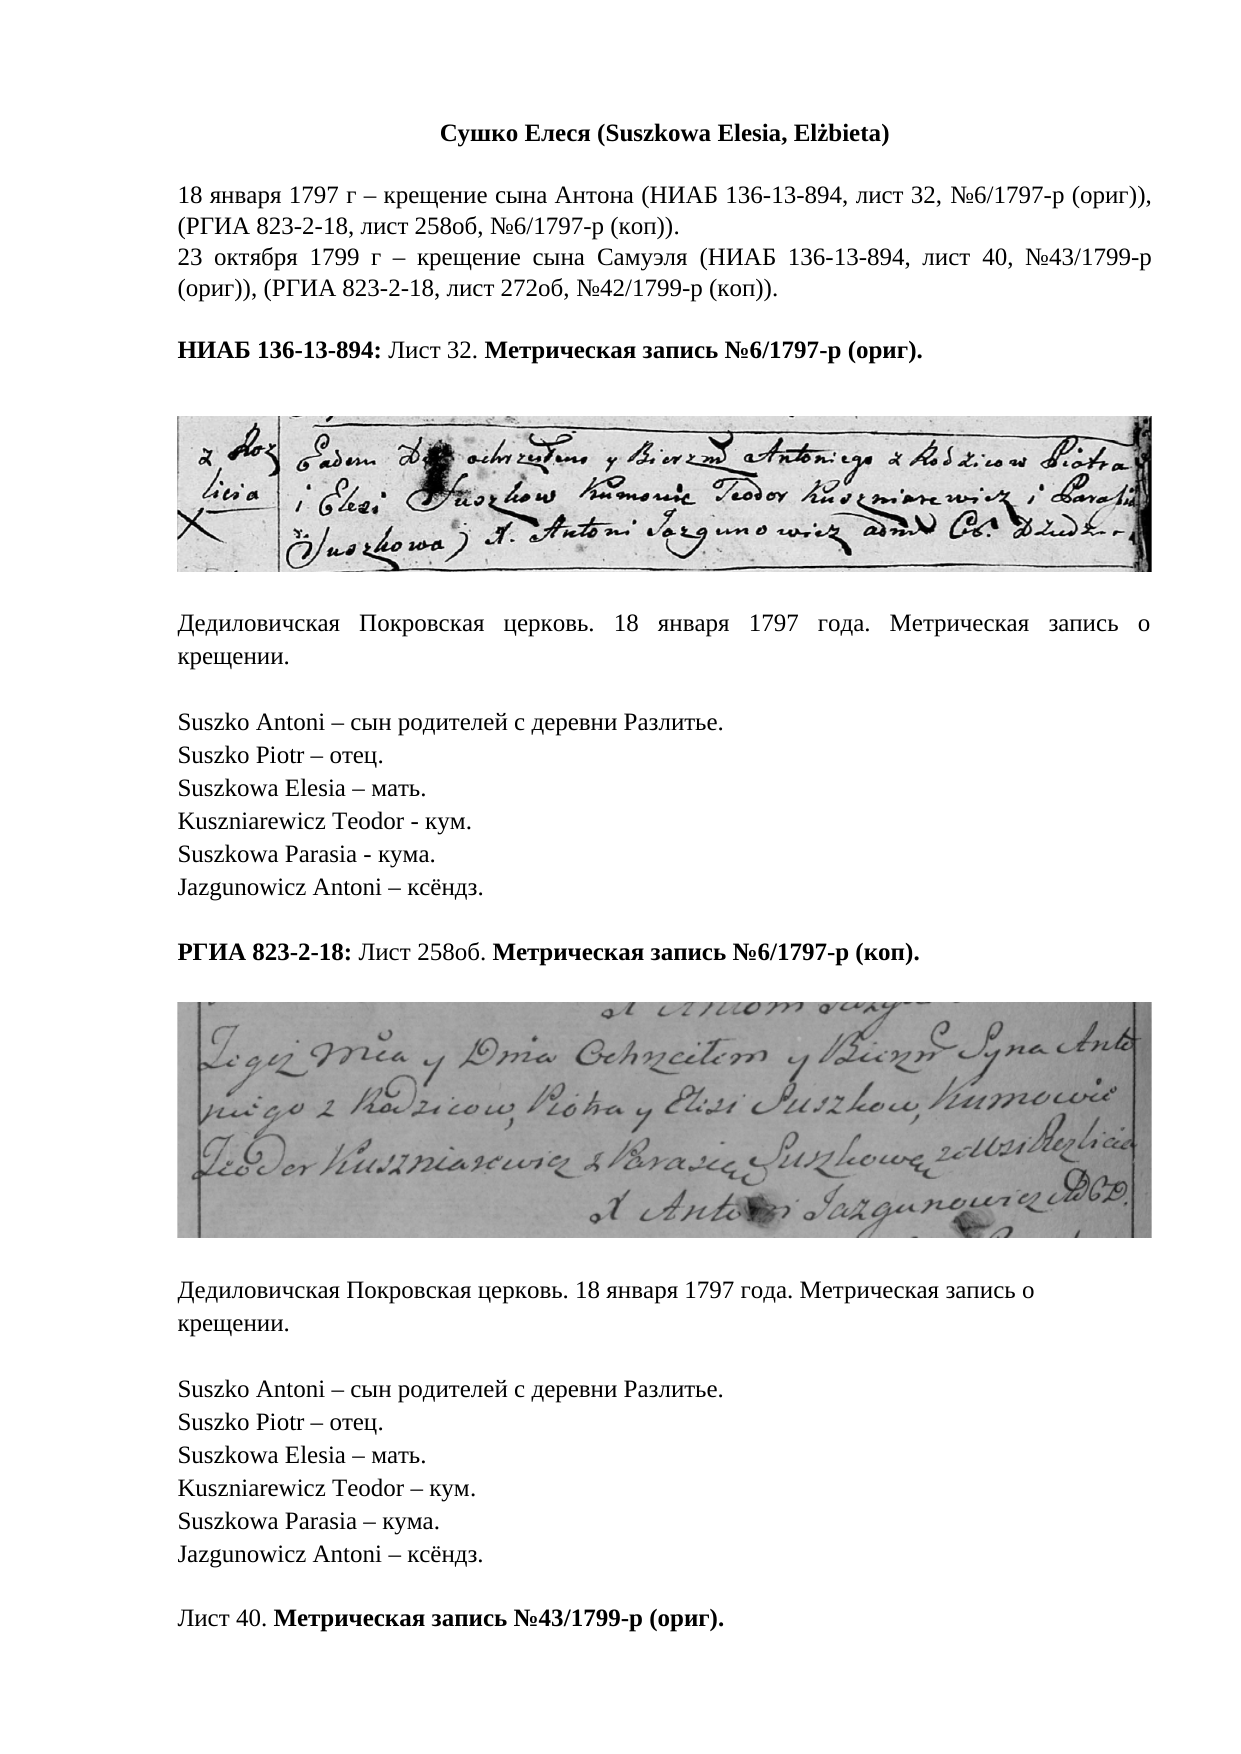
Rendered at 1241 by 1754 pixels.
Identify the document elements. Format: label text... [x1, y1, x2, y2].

picture [177, 416, 1152, 572]
text Дедиловичская Покровская церковь. 18 января 1797 года. Метрическая запись о крещении. [177, 1275, 1152, 1337]
text Suszkowa Elesia – мать. [177, 1440, 1152, 1469]
text Suszko Piotr – отец. [177, 740, 1152, 769]
text Kuszniarewicz Teodor – кум. [177, 1473, 1152, 1502]
text РГИА 823-2-18: Лист 258об. Метрическая запись №6/1797-р (коп). [177, 937, 1152, 965]
text НИАБ 136-13-894: Лист 32. Метрическая запись №6/1797-р (ориг). [177, 335, 1152, 364]
text Kuszniarewicz Teodor - кум. [177, 806, 1152, 835]
text Лист 40. Метрическая запись №43/1799-р (ориг). [177, 1603, 1152, 1632]
text 18 января 1797 г – крещение сына Антона (НИАБ 136-13-894, лист 32, №6/1797-р (ориг)), (РГИА 823-2-18, лист 258об, №6/1797-р (коп)). [177, 180, 1152, 240]
text 23 октября 1799 г – крещение сына Самуэля (НИАБ 136-13-894, лист 40, №43/1799-р (ориг)), (РГИА 823-2-18, лист 272об, №42/1799-р (коп)). [177, 242, 1152, 302]
text Suszkowa Elesia – мать. [177, 773, 1152, 802]
text Jazgunowicz Antoni – ксёндз. [177, 872, 1152, 901]
text Suszko Antoni – сын родителей с деревни Разлитье. [177, 707, 1152, 736]
text Suszko Piotr – отец. [177, 1407, 1152, 1436]
text Suszkowa Parasia – кума. [177, 1506, 1152, 1535]
text Сушко Елеся (Suszkowa Elesia, Elżbieta) [177, 118, 1152, 147]
picture [177, 1002, 1152, 1238]
text Suszkowa Parasia - кума. [177, 839, 1152, 868]
text Jazgunowicz Antoni – ксёндз. [177, 1539, 1152, 1568]
text Дедиловичская Покровская церковь. 18 января 1797 года. Метрическая запись о крещении. [177, 608, 1152, 670]
text Suszko Antoni – сын родителей с деревни Разлитье. [177, 1374, 1152, 1403]
